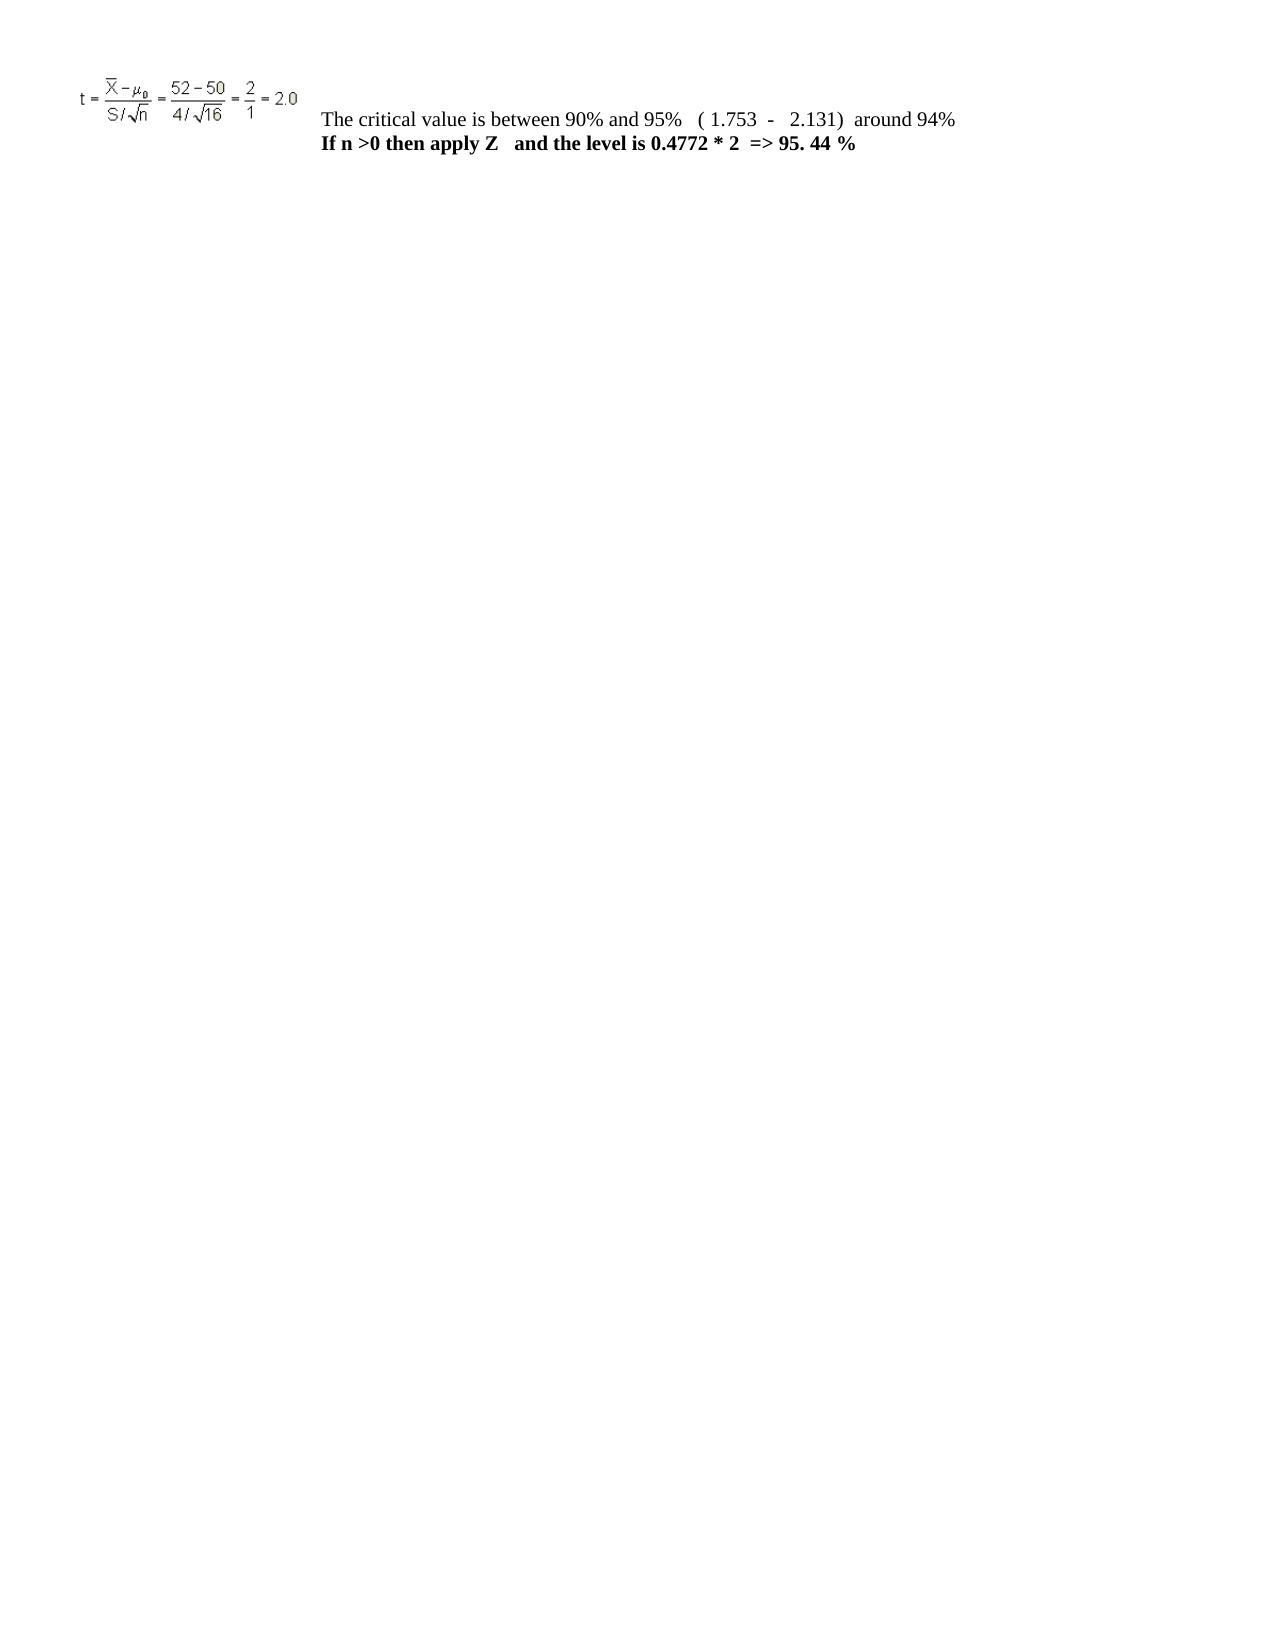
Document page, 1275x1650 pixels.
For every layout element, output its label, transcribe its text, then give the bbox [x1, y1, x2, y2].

picture [75, 75, 300, 127]
text If n >0 then apply Z and the level is 0.4772 * 2 => 95. 44 % [75, 131, 1200, 155]
text The critical value is between 90% and 95% ( 1.753 - 2.131) around 94% [75, 75, 1200, 131]
